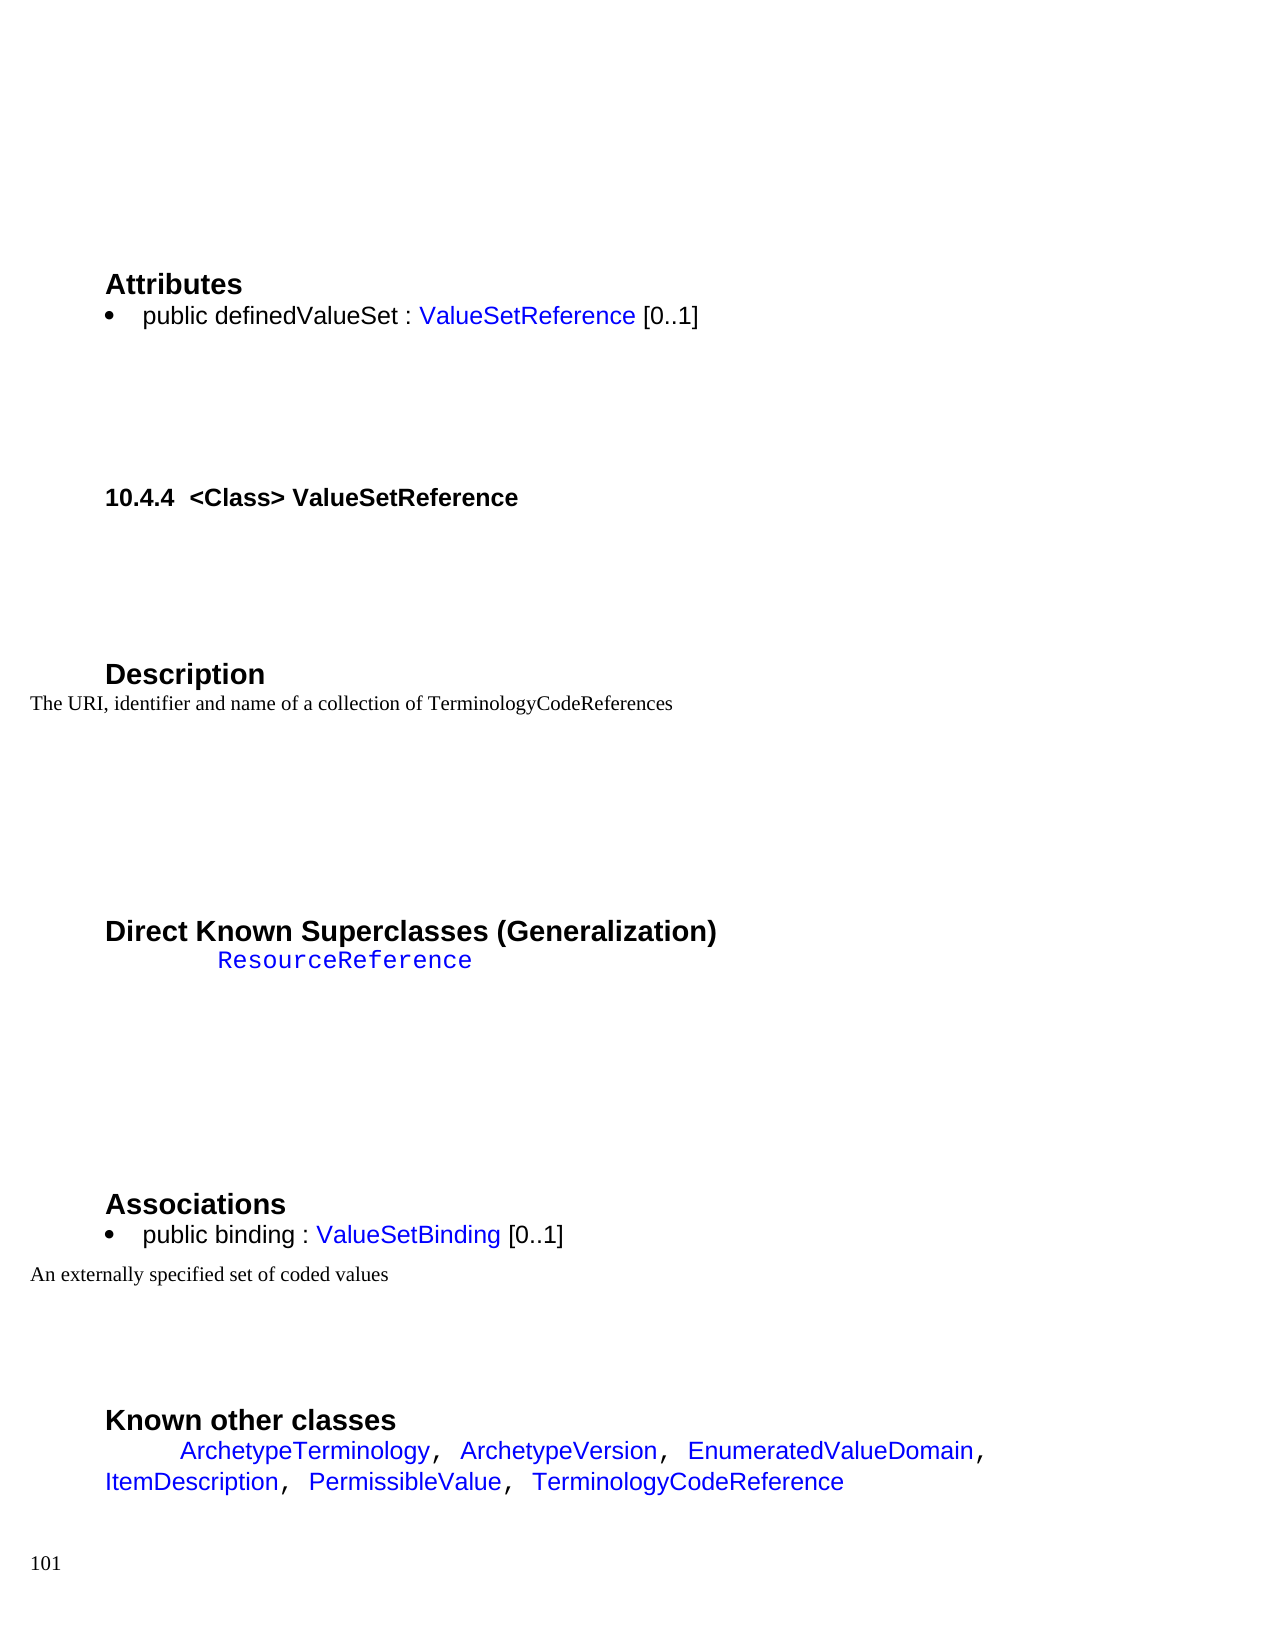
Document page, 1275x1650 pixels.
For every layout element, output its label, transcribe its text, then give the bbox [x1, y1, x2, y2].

list public binding : ValueSetBinding [0..1] [105, 1220, 1165, 1249]
text An externally specified set of coded values [30, 1262, 1125, 1286]
text ResourceReference [217, 947, 1165, 976]
text The URI, identifier and name of a collection of TerminologyCodeReferences [30, 691, 1125, 715]
subtitle Description [105, 657, 1125, 691]
subtitle Known other classes [105, 1403, 1125, 1436]
text ArchetypeTerminology, ArchetypeVersion, EnumeratedValueDomain, ItemDescription, PermissibleValue, TerminologyCodeReference [105, 1436, 1165, 1498]
subtitle Direct Known Superclasses (Generalization) [105, 914, 1125, 947]
subtitle Associations [105, 1187, 1125, 1220]
subtitle Attributes [105, 267, 1125, 301]
list public definedValueSet : ValueSetReference [0..1] [105, 301, 1165, 329]
subtitle <Class> ValueSetReference [105, 483, 1125, 512]
